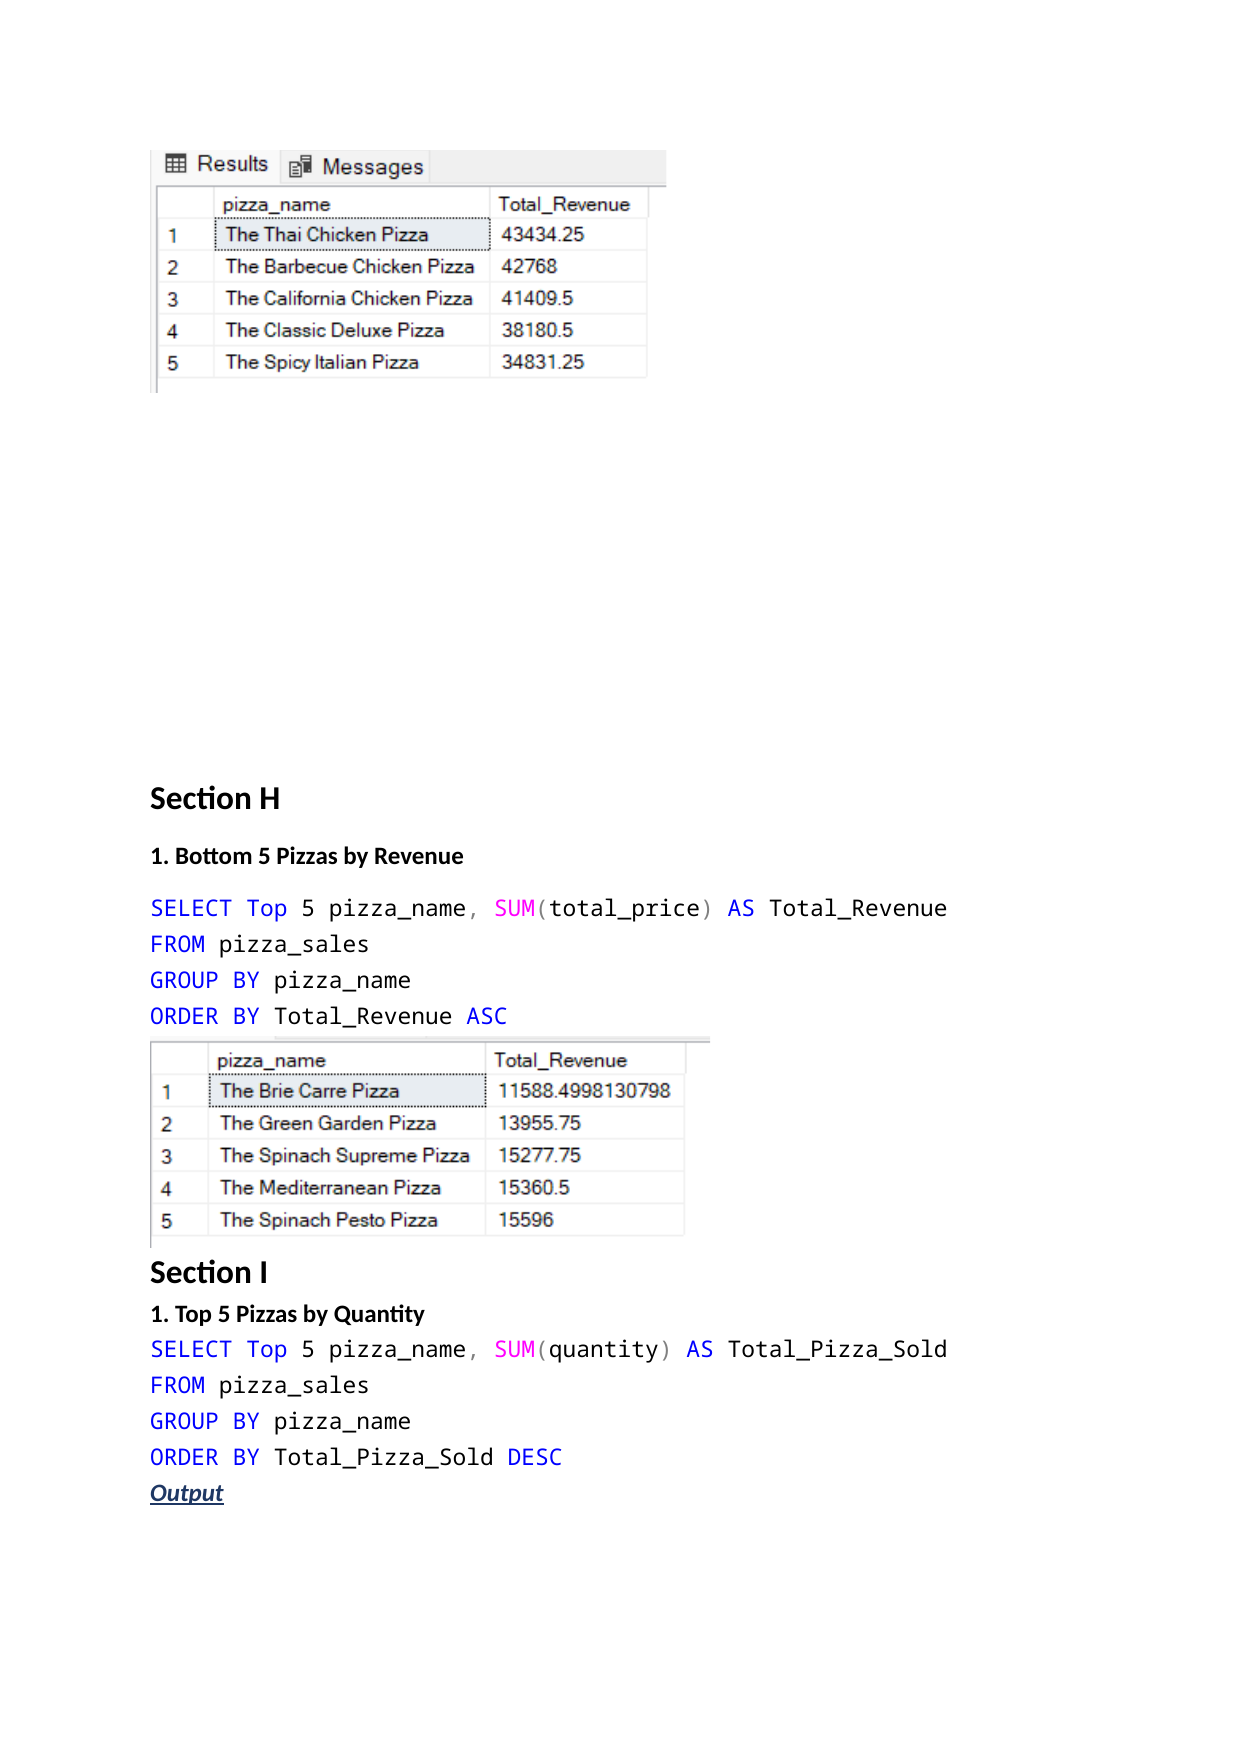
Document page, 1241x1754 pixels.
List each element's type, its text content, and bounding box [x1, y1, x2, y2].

text Section H [150, 777, 1090, 818]
picture [150, 150, 667, 393]
text ORDER BY Total_Revenue ASC [150, 1000, 1090, 1031]
picture [150, 1036, 711, 1248]
text 1. Top 5 Pizzas by Quantity [150, 1298, 1090, 1329]
text FROM pizza_sales [150, 928, 1090, 959]
text ORDER BY Total_Pizza_Sold DESC [150, 1441, 1090, 1472]
text FROM pizza_sales [150, 1369, 1090, 1400]
text 1. Bottom 5 Pizzas by Revenue [150, 841, 1090, 871]
text GROUP BY pizza_name [150, 964, 1090, 995]
text Output [150, 1477, 1090, 1507]
text SELECT Top 5 pizza_name, SUM(total_price) AS Total_Revenue [150, 892, 1090, 923]
text GROUP BY pizza_name [150, 1405, 1090, 1436]
text SELECT Top 5 pizza_name, SUM(quantity) AS Total_Pizza_Sold [150, 1333, 1090, 1364]
text Section I [150, 1251, 1090, 1292]
